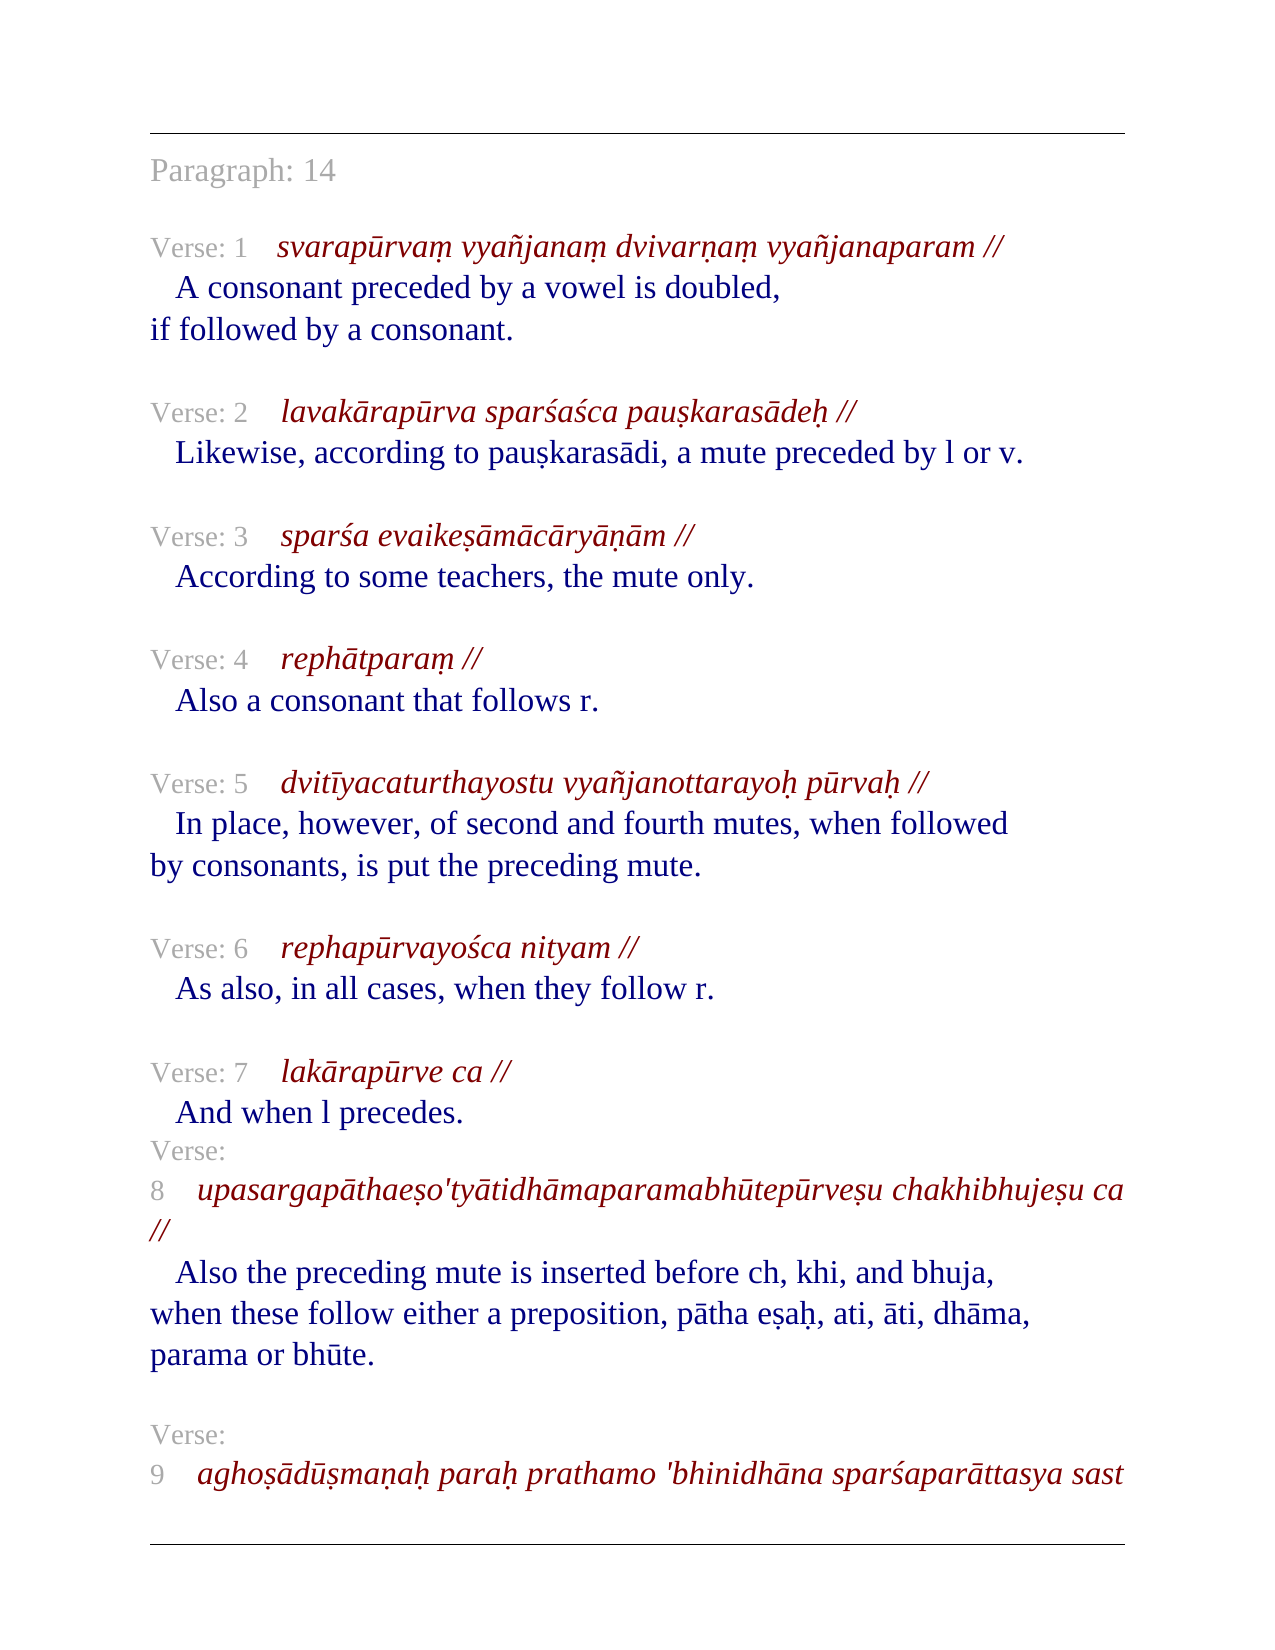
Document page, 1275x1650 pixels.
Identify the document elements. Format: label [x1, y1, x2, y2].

text [150, 150, 1125, 1491]
